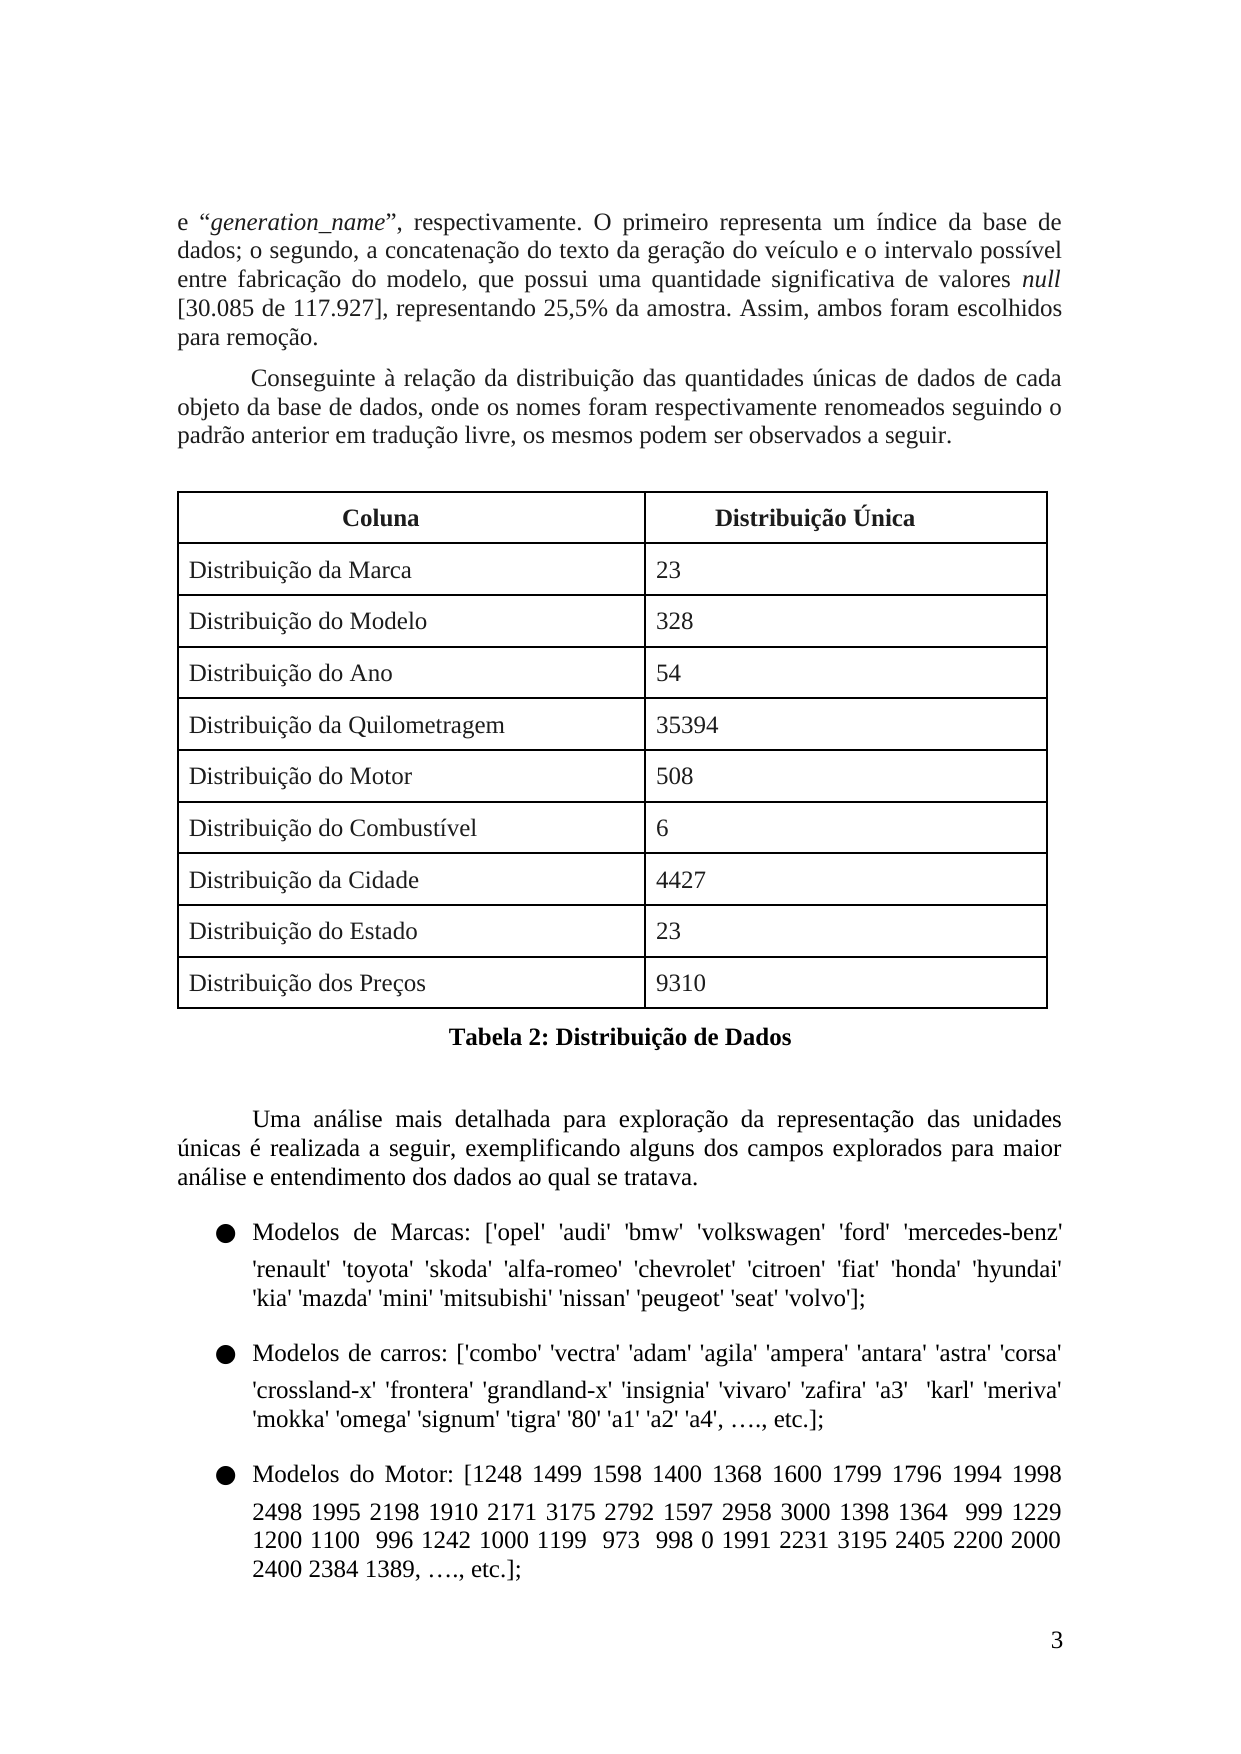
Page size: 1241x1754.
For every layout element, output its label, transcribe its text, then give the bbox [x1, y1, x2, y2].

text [177, 207, 1063, 351]
table_cell 508 [646, 751, 1046, 801]
table_cell 9310 [646, 958, 1046, 1007]
table_cell Distribuição da Marca [179, 544, 644, 594]
table_cell 23 [646, 544, 1046, 594]
table_cell Distribuição do Motor [179, 751, 644, 801]
table_cell Distribuição do Combustível [179, 803, 644, 852]
table_cell Distribuição da Quilometragem [179, 699, 644, 749]
table_header Distribuição Única [646, 493, 1046, 542]
list Modelos de carros: ['combo' 'vectra' 'adam' 'agila' 'ampera' 'antara' 'astra' 'corsa' 'crossland-x' 'frontera' 'grandland-x' 'insignia' 'vivaro' 'zafira' 'a3' 'karl' 'meriva' 'mokka' 'omega' 'signum' 'tigra' '80' 'a1' 'a2' 'a4', …., etc.]; [214, 1324, 1063, 1433]
table_cell Distribuição da Cidade [179, 854, 644, 904]
table_cell Distribuição do Ano [179, 648, 644, 697]
table_cell 6 [646, 803, 1046, 852]
table_cell Distribuição do Modelo [179, 596, 644, 646]
table_header Coluna [179, 493, 644, 542]
table_cell 4427 [646, 854, 1046, 904]
text Tabela 2: Distribuição de Dados [177, 1022, 1063, 1051]
table_cell 328 [646, 596, 1046, 646]
table_cell Distribuição dos Preços [179, 958, 644, 1007]
text Uma análise mais detalhada para exploração da representação das unidades únicas é realizada a seguir, exemplificando alguns dos campos explorados para maior análise e entendimento dos dados ao qual se tratava. [177, 1104, 1063, 1191]
table_cell 23 [646, 906, 1046, 956]
list Modelos do Motor: [1248 1499 1598 1400 1368 1600 1799 1796 1994 1998 2498 1995 2198 1910 2171 3175 2792 1597 2958 3000 1398 1364 999 1229 1200 1100 996 1242 1000 1199 973 998 0 1991 2231 3195 2405 2200 2000 2400 2384 1389, …., etc.]; [214, 1446, 1063, 1583]
list Modelos de Marcas: ['opel' 'audi' 'bmw' 'volkswagen' 'ford' 'mercedes-benz' 'renault' 'toyota' 'skoda' 'alfa-romeo' 'chevrolet' 'citroen' 'fiat' 'honda' 'hyundai' 'kia' 'mazda' 'mini' 'mitsubishi' 'nissan' 'peugeot' 'seat' 'volvo']; [214, 1203, 1063, 1312]
text Conseguinte à relação da distribuição das quantidades únicas de dados de cada objeto da base de dados, onde os nomes foram respectivamente renomeados seguindo o padrão anterior em tradução livre, os mesmos podem ser observados a seguir. [177, 363, 1063, 449]
table_cell 54 [646, 648, 1046, 697]
table_cell 35394 [646, 699, 1046, 749]
table_cell Distribuição do Estado [179, 906, 644, 956]
